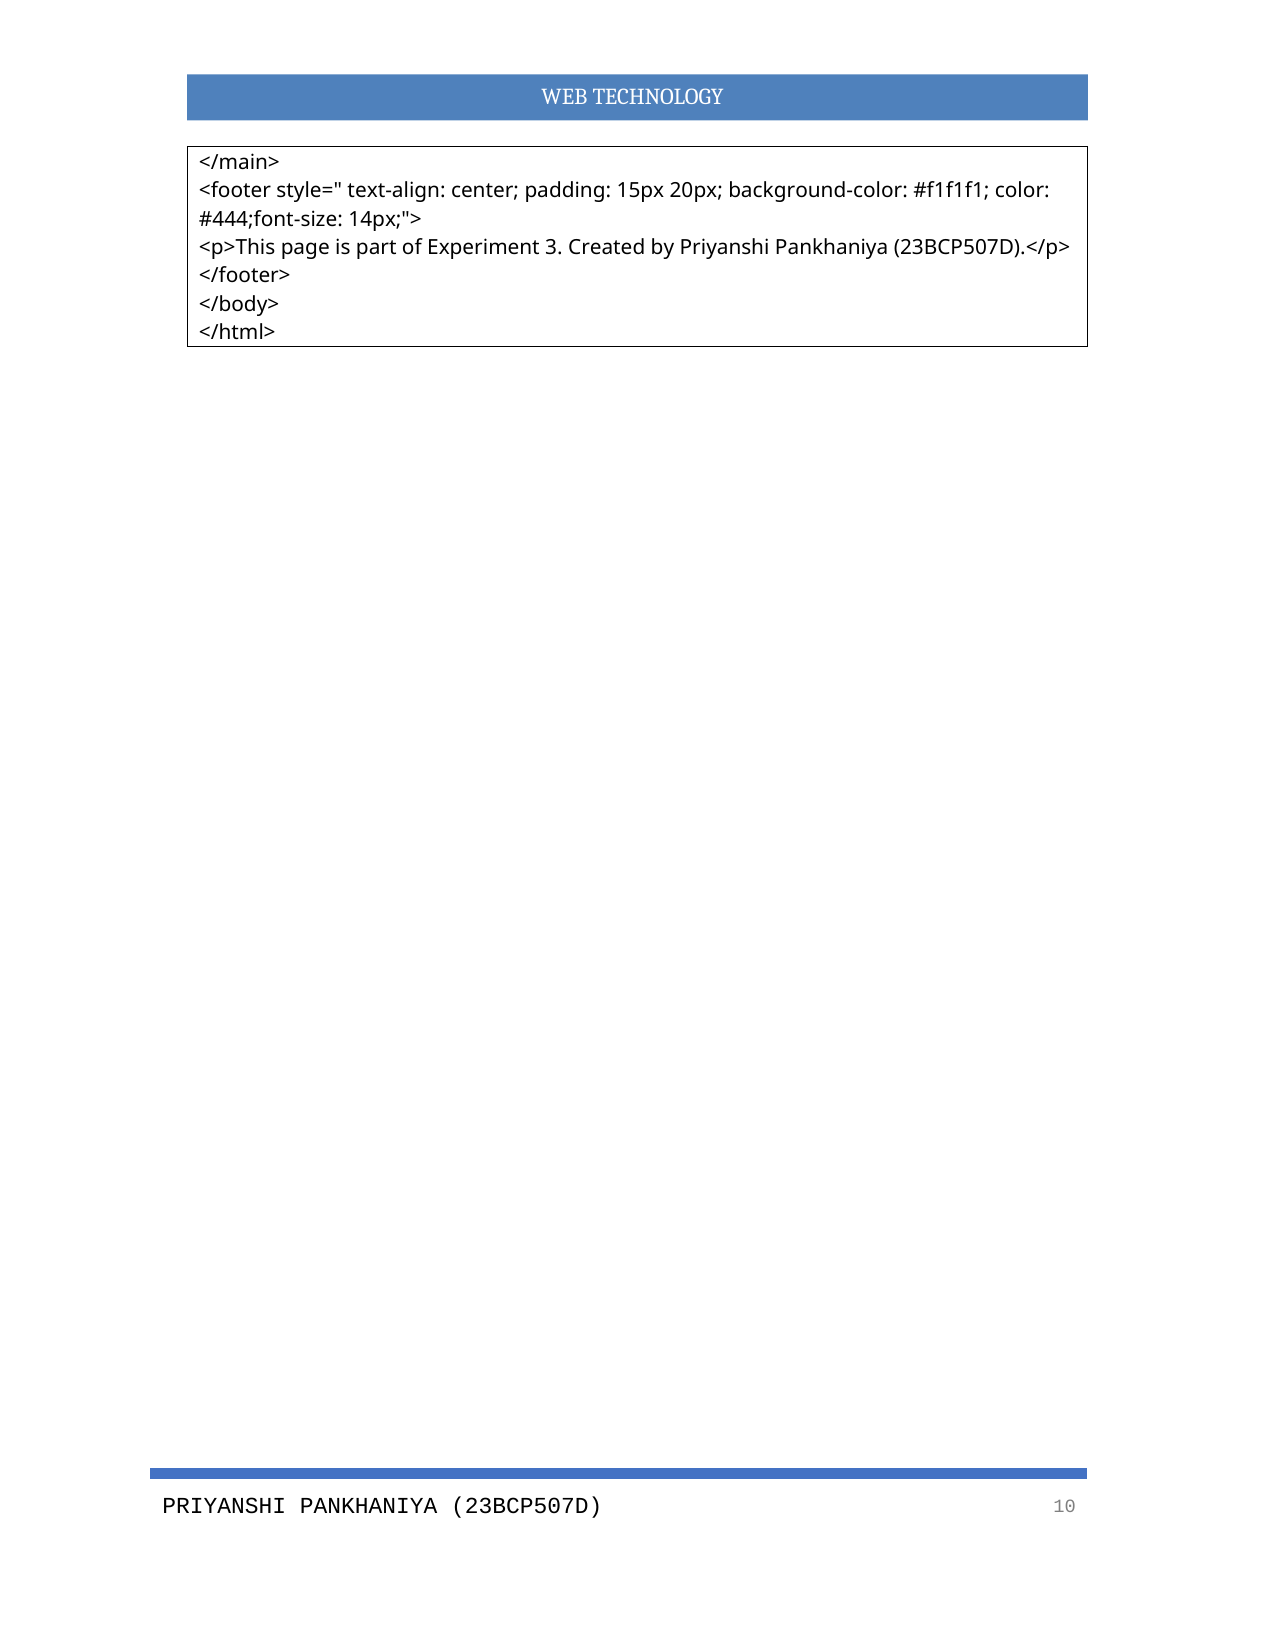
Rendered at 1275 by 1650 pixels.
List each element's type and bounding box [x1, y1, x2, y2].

table_header [188, 147, 1087, 346]
